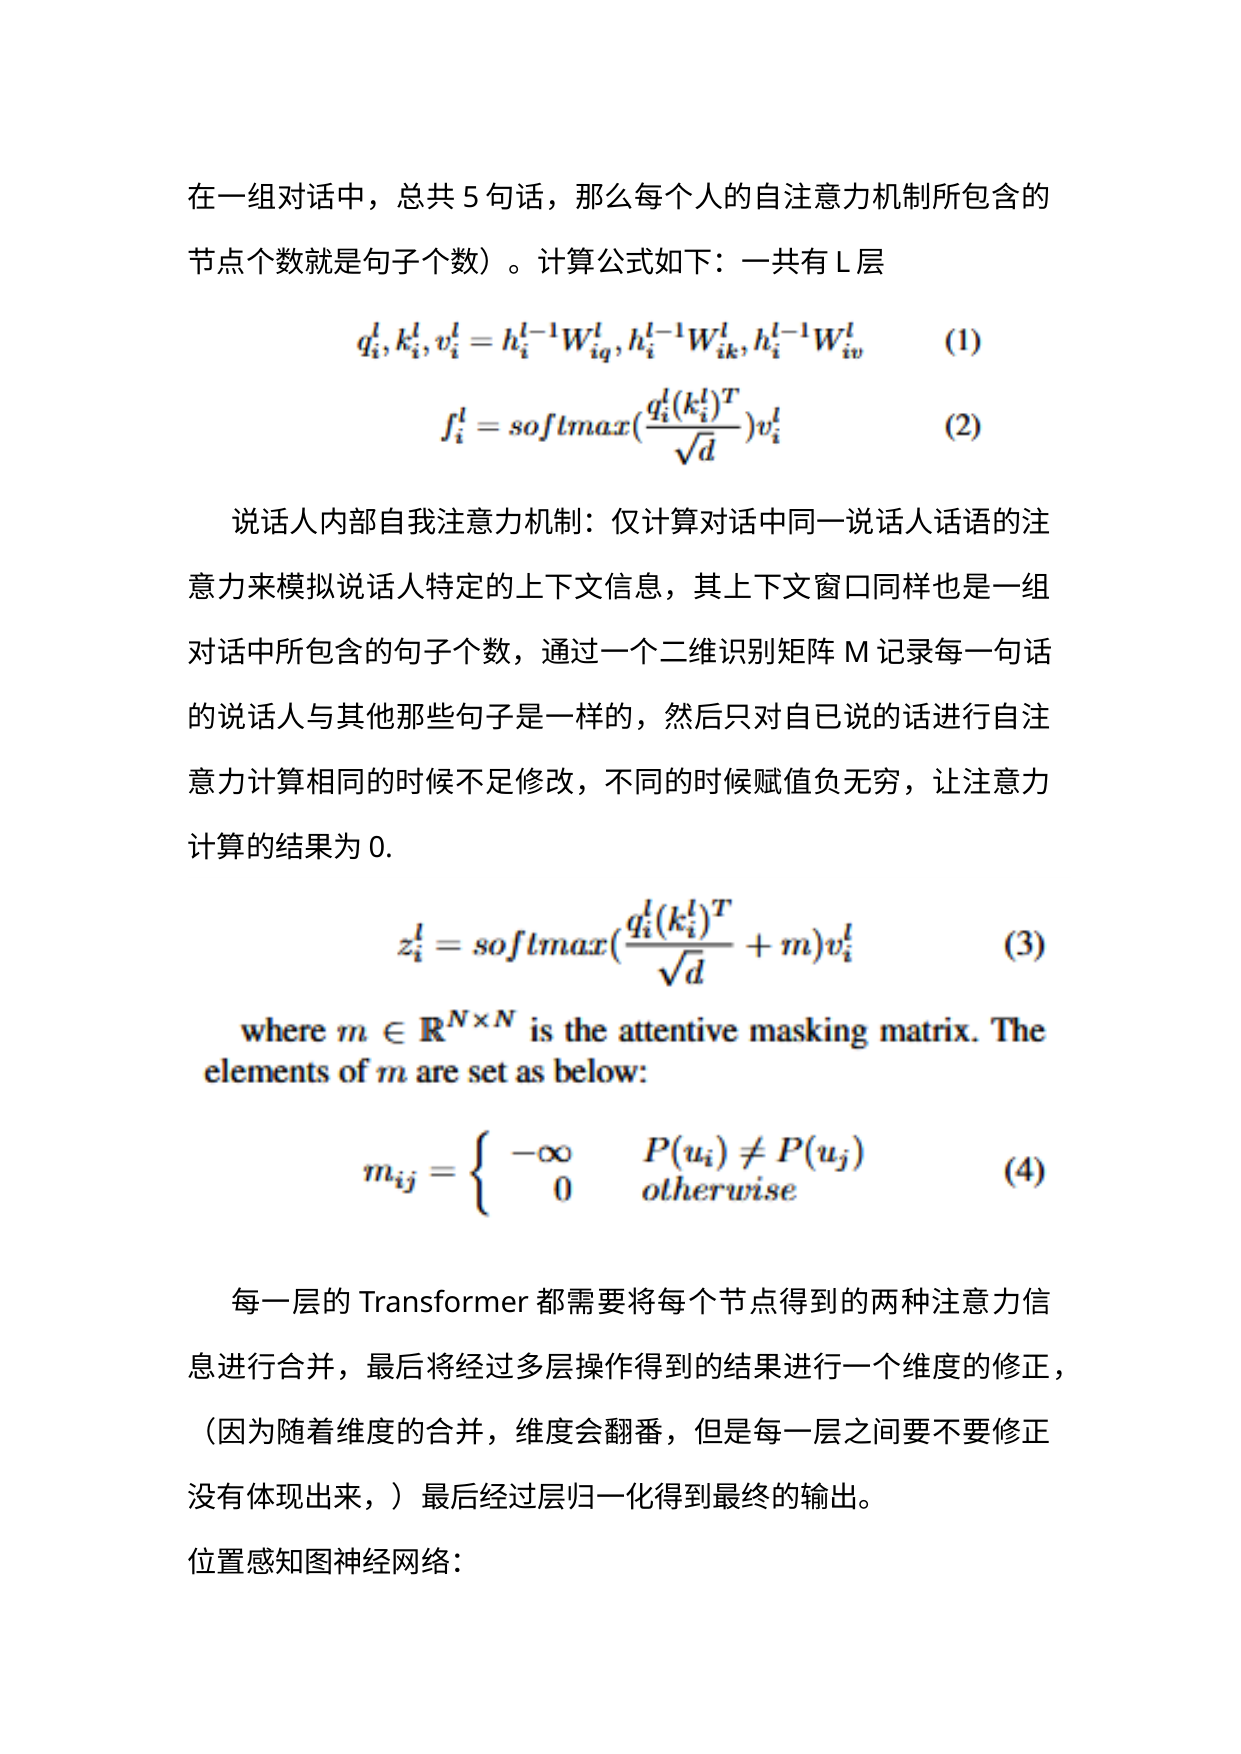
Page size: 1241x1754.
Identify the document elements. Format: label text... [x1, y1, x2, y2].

text 说话人内部自我注意力机制：仅计算对话中同一说话人话语的注意力来模拟说话人特定的上下文信息，其上下文窗口同样也是一组对话中所包含的句子个数，通过一个二维识别矩阵M记录每一句话的说话人与其他那些句子是一样的，然后只对自已说的话进行自注意力计算相同的时候不足修改，不同的时候赋值负无穷，让注意力计算的结果为0. [187, 487, 1053, 877]
text 每一层的Transformer都需要将每个节点得到的两种注意力信息进行合并，最后将经过多层操作得到的结果进行一个维度的修正，（因为随着维度的合并，维度会翻番，但是每一层之间要不要修正没有体现出来，）最后经过层归一化得到最终的输出。 [187, 1267, 1053, 1527]
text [187, 162, 1053, 292]
picture [231, 292, 991, 478]
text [187, 1527, 1053, 1592]
picture [187, 877, 1071, 1237]
